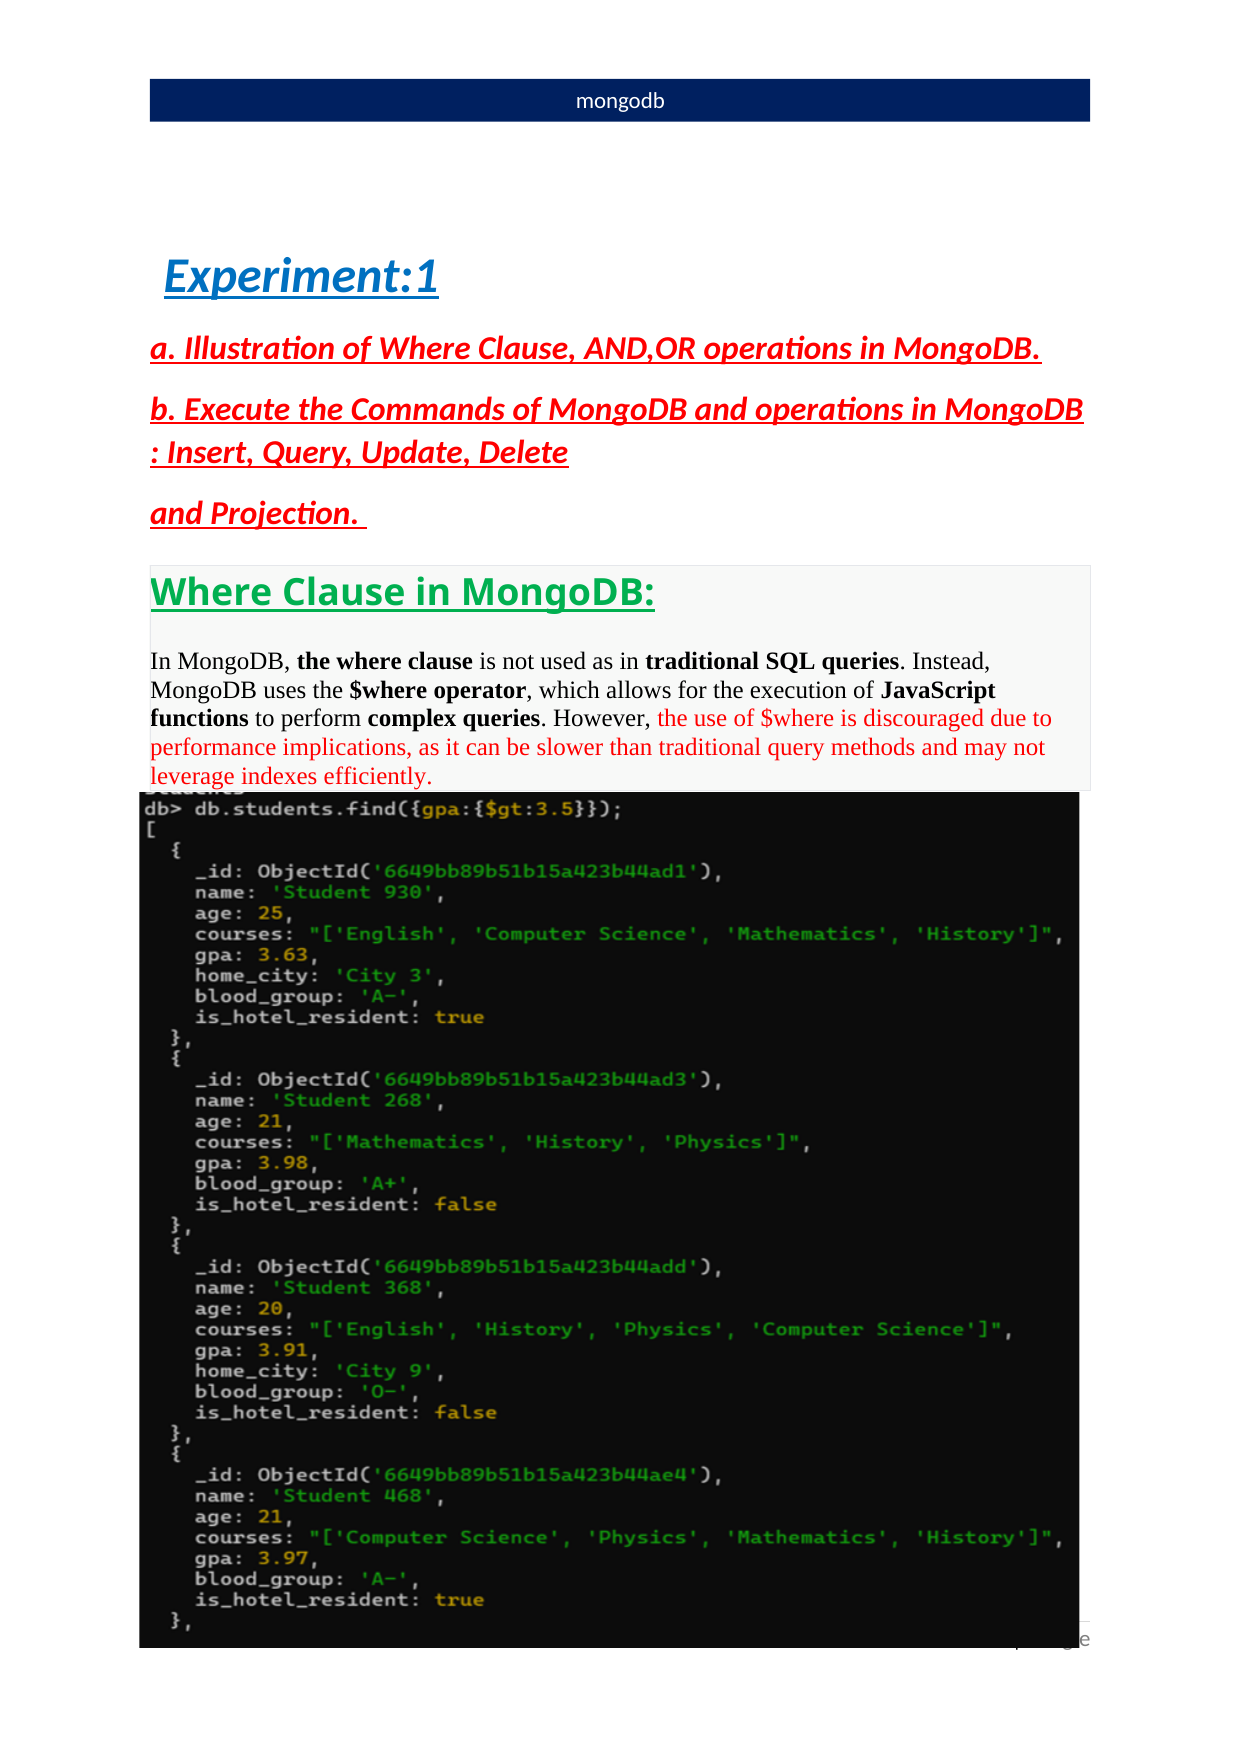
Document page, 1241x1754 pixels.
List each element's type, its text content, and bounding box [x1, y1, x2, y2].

picture [139, 792, 1080, 1648]
text b. Execute the Commands of MongoDB and operations in MongoDB : Insert, Query, Update, Delete [150, 387, 1090, 472]
subtitle Where Clause in MongoDB: [151, 566, 1090, 617]
text a. Illustration of Where Clause, AND,OR operations in MongoDB. [150, 327, 1090, 368]
subtitle In MongoDB, the where clause is not used as in traditional SQL queries. Instead, MongoDB uses the $where operator, which allows for the execution of JavaScript functions to perform complex queries. However, the use of $where is discouraged due to performance implications, as it can be slower than traditional query methods and may not leverage indexes efficiently. [151, 645, 1090, 790]
text Experiment:1 [150, 243, 1090, 304]
text and Projection. [150, 492, 1090, 533]
